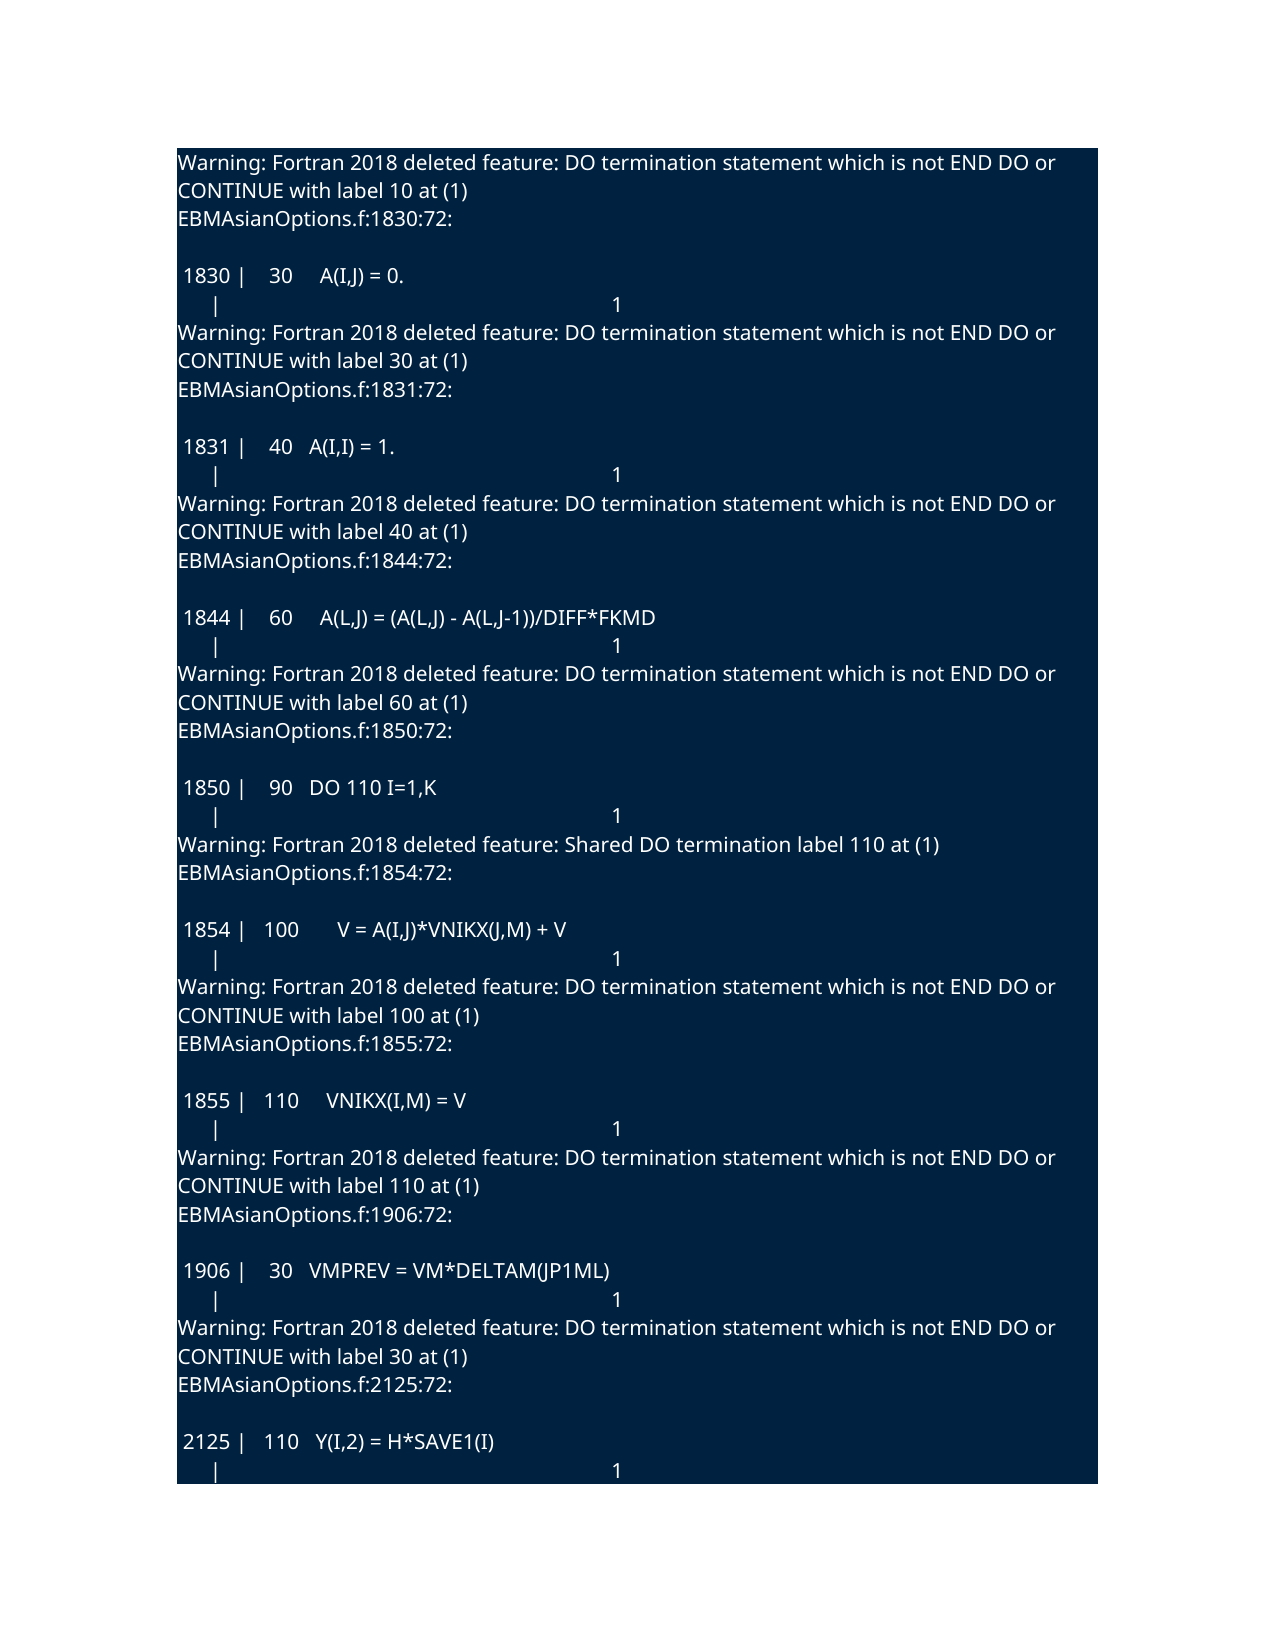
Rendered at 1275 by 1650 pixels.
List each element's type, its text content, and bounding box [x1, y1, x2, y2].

text EBMAsianOptions.f:1830:72: [177, 204, 1098, 233]
text EBMAsianOptions.f:1850:72: [177, 716, 1098, 745]
text | 1 [177, 290, 1098, 318]
text | 1 [177, 1456, 1098, 1484]
text EBMAsianOptions.f:1831:72: [177, 375, 1098, 403]
text 1855 | 110 VNIKX(I,M) = V [177, 1086, 1098, 1114]
text EBMAsianOptions.f:1844:72: [177, 546, 1098, 574]
text EBMAsianOptions.f:1906:72: [177, 1200, 1098, 1228]
text 1906 | 30 VMPREV = VM*DELTAM(JP1ML) [177, 1257, 1098, 1285]
text 2125 | 110 Y(I,2) = H*SAVE1(I) [177, 1427, 1098, 1456]
text 1831 | 40 A(I,I) = 1. [177, 432, 1098, 460]
text Warning: Fortran 2018 deleted feature: DO termination statement which is not END DO or CONTINUE with label 110 at (1) [177, 1143, 1098, 1200]
text Warning: Fortran 2018 deleted feature: DO termination statement which is not END DO or CONTINUE with label 30 at (1) [177, 1313, 1098, 1370]
text EBMAsianOptions.f:1855:72: [177, 1029, 1098, 1058]
text EBMAsianOptions.f:1854:72: [177, 858, 1098, 887]
text Warning: Fortran 2018 deleted feature: Shared DO termination label 110 at (1) [177, 830, 1098, 858]
text | 1 [177, 460, 1098, 489]
text | 1 [177, 631, 1098, 659]
text | 1 [177, 944, 1098, 972]
text Warning: Fortran 2018 deleted feature: DO termination statement which is not END DO or CONTINUE with label 40 at (1) [177, 489, 1098, 546]
text | 1 [177, 1285, 1098, 1313]
text 1830 | 30 A(I,J) = 0. [177, 261, 1098, 290]
text | 1 [177, 1114, 1098, 1143]
text Warning: Fortran 2018 deleted feature: DO termination statement which is not END DO or CONTINUE with label 10 at (1) [177, 148, 1098, 204]
text 1850 | 90 DO 110 I=1,K [177, 773, 1098, 802]
text 1854 | 100 V = A(I,J)*VNIKX(J,M) + V [177, 915, 1098, 944]
text 1844 | 60 A(L,J) = (A(L,J) - A(L,J-1))/DIFF*FKMD [177, 603, 1098, 631]
text | 1 [177, 802, 1098, 830]
text EBMAsianOptions.f:2125:72: [177, 1370, 1098, 1399]
text Warning: Fortran 2018 deleted feature: DO termination statement which is not END DO or CONTINUE with label 60 at (1) [177, 659, 1098, 716]
text Warning: Fortran 2018 deleted feature: DO termination statement which is not END DO or CONTINUE with label 30 at (1) [177, 318, 1098, 375]
text Warning: Fortran 2018 deleted feature: DO termination statement which is not END DO or CONTINUE with label 100 at (1) [177, 972, 1098, 1029]
